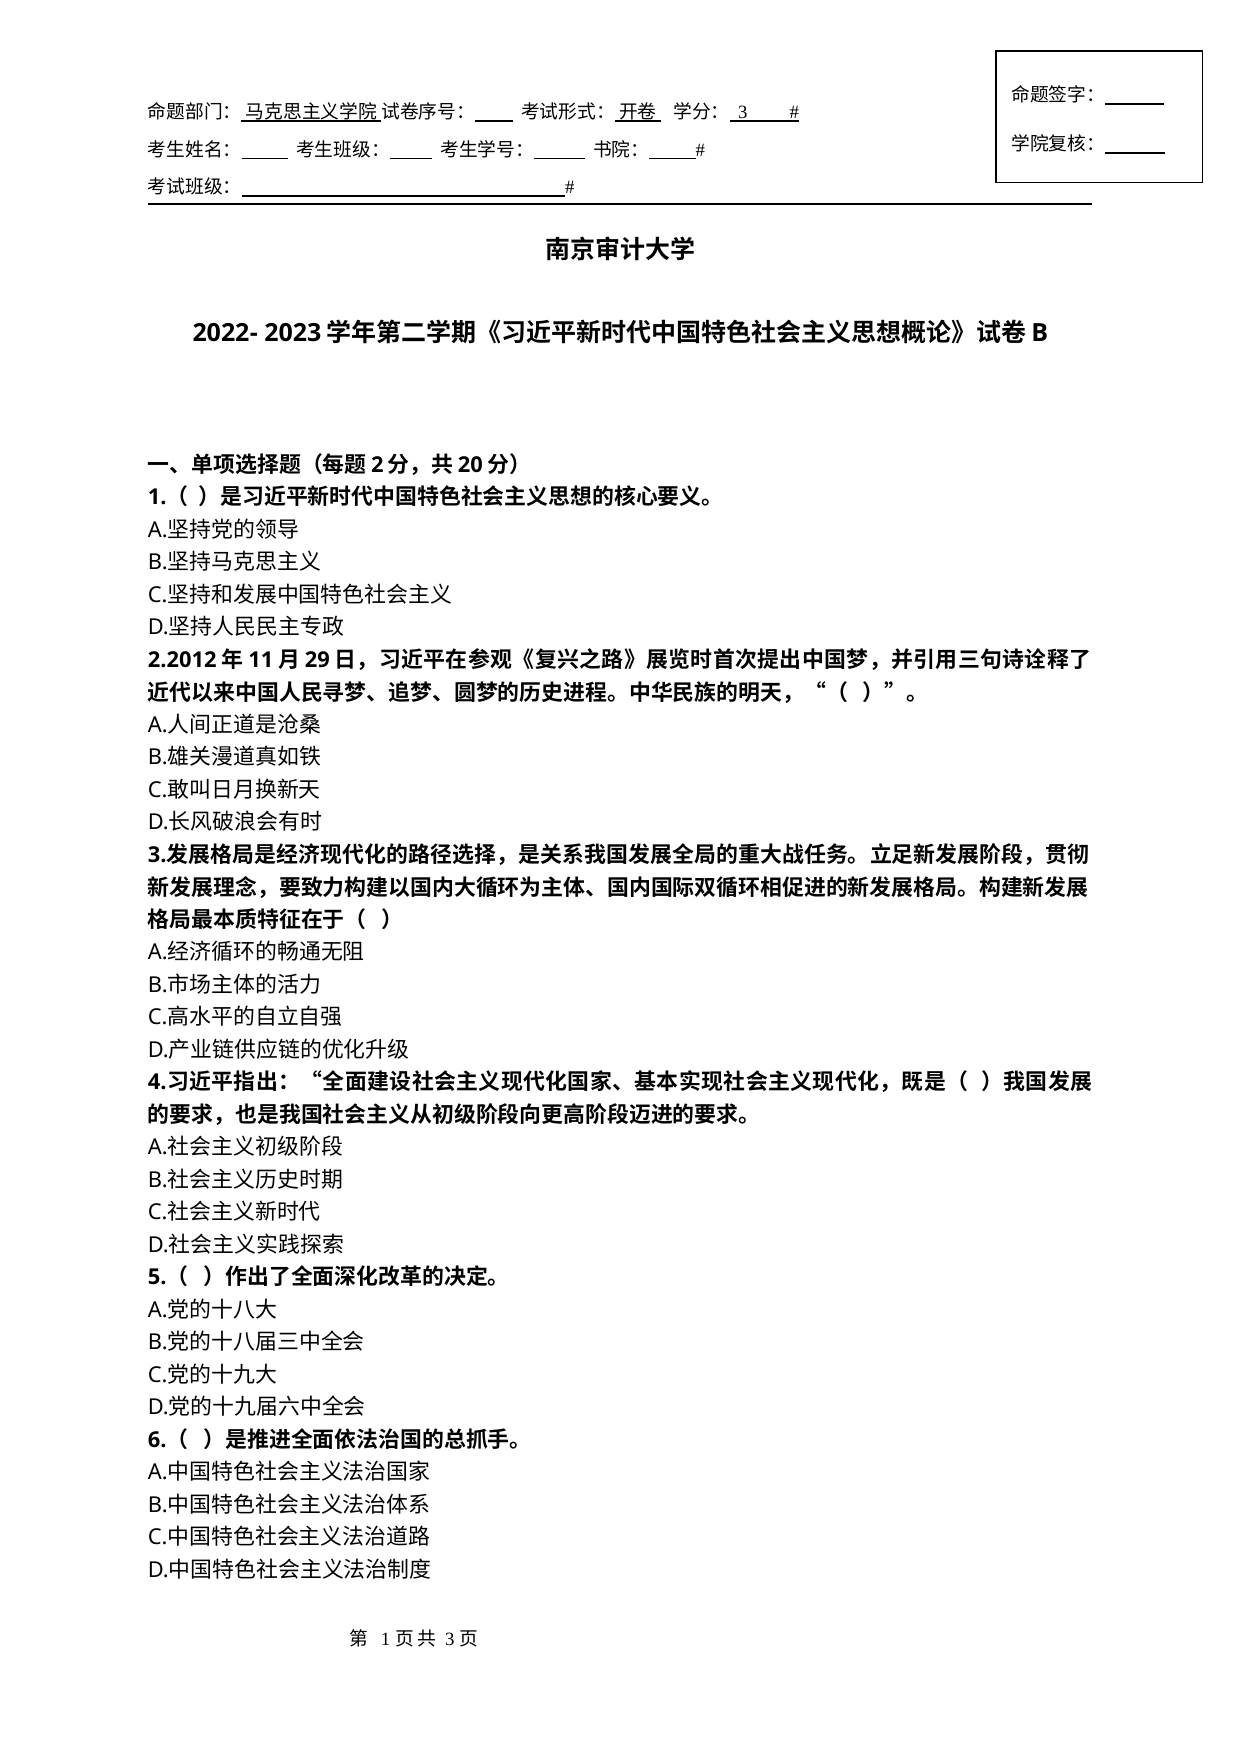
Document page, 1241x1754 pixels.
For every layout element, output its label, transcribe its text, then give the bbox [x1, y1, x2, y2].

text C.党的十九大 [148, 1357, 1092, 1389]
text 2022- 2023学年第二学期《习近平新时代中国特色社会主义思想概论》试卷B [148, 298, 1092, 363]
list C.高水平的自立自强 [148, 999, 1092, 1032]
text D.党的十九届六中全会 [148, 1389, 1092, 1422]
text B.社会主义历史时期 [148, 1162, 1092, 1194]
text A.党的十八大 [148, 1292, 1092, 1324]
text A.中国特色社会主义法治国家 [148, 1454, 1092, 1487]
text 1.（ ）是习近平新时代中国特色社会主义思想的核心要义。 [148, 479, 1092, 512]
text 2.2012年11月29日，习近平在参观《复兴之路》展览时首次提出中国梦，并引用三句诗诠释了近代以来中国人民寻梦、追梦、圆梦的历史进程。中华民族的明天，“（ ）”。 [148, 642, 1092, 707]
text 4.习近平指出：“全面建设社会主义现代化国家、基本实现社会主义现代化，既是（ ）我国发展的要求，也是我国社会主义从初级阶段向更高阶段迈进的要求。 [148, 1064, 1092, 1129]
text B.党的十八届三中全会 [148, 1324, 1092, 1357]
text A.社会主义初级阶段 [148, 1129, 1092, 1162]
text C.中国特色社会主义法治道路 [148, 1519, 1092, 1552]
text 5.（ ）作出了全面深化改革的决定。 [148, 1259, 1092, 1292]
list D.产业链供应链的优化升级 [148, 1032, 1092, 1064]
text A.人间正道是沧桑 [148, 707, 1092, 739]
text 一、单项选择题（每题2分，共20分） [148, 447, 1092, 479]
text 6.（ ）是推进全面依法治国的总抓手。 [148, 1422, 1092, 1454]
text D.长风破浪会有时 [148, 804, 1092, 837]
text B.中国特色社会主义法治体系 [148, 1487, 1092, 1519]
text C.敢叫日月换新天 [148, 772, 1092, 804]
text B.坚持马克思主义 [148, 544, 1092, 577]
list A.经济循环的畅通无阻 [148, 934, 1092, 967]
text D.中国特色社会主义法治制度 [148, 1552, 1092, 1584]
text A.坚持党的领导 [148, 512, 1092, 544]
text C.社会主义新时代 [148, 1194, 1092, 1227]
text C.坚持和发展中国特色社会主义 [148, 577, 1092, 609]
text D.坚持人民民主专政 [148, 609, 1092, 642]
text 南京审计大学 [148, 215, 1092, 280]
list 3.发展格局是经济现代化的路径选择，是关系我国发展全局的重大战任务。立足新发展阶段，贯彻新发展理念，要致力构建以国内大循环为主体、国内国际双循环相促进的新发展格局。构建新发展格局最本质特征在于（ ） [148, 837, 1092, 934]
text B.雄关漫道真如铁 [148, 739, 1092, 772]
list B.市场主体的活力 [148, 967, 1092, 999]
text D.社会主义实践探索 [148, 1227, 1092, 1259]
